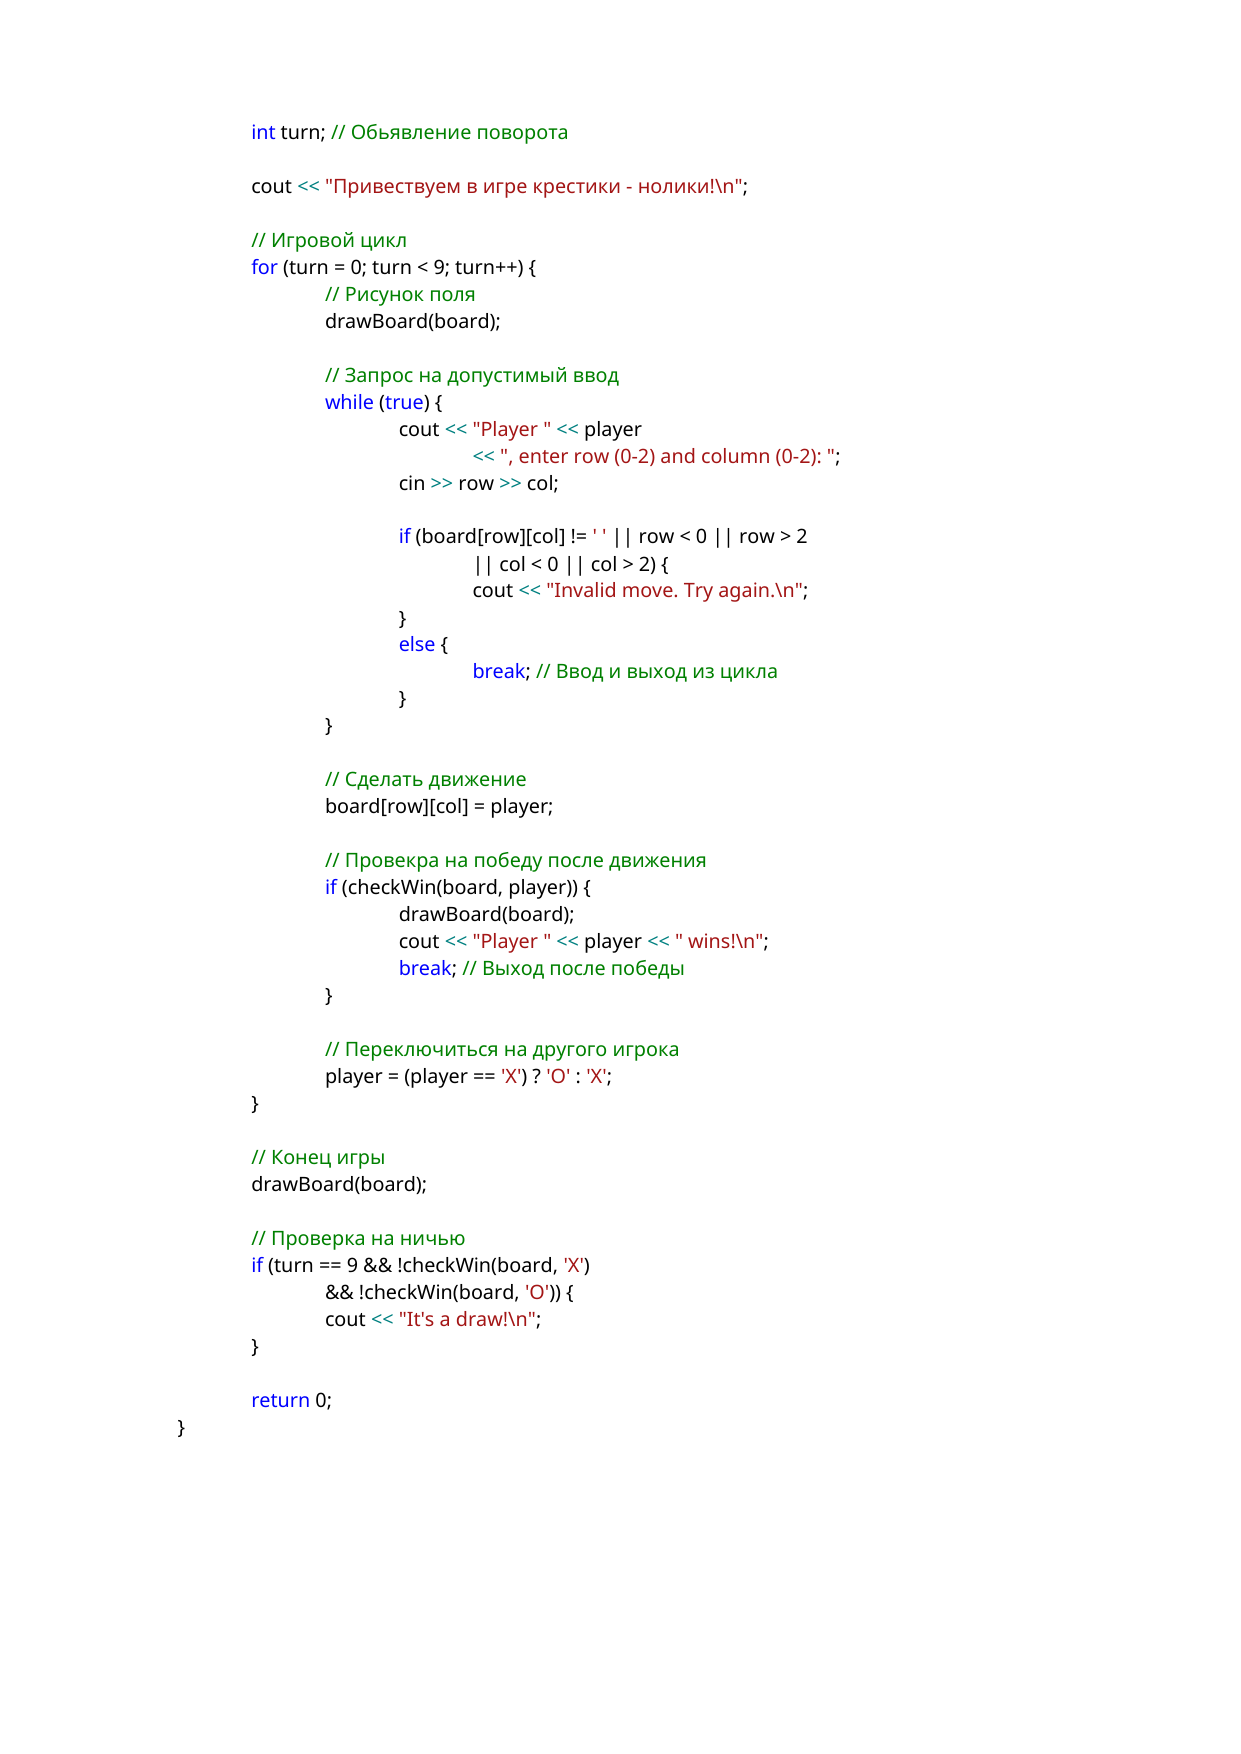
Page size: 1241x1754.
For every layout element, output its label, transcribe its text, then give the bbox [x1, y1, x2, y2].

text && !checkWin(board, 'O')) { [177, 1278, 1152, 1305]
text << ", enter row (0-2) and column (0-2): "; [177, 442, 1152, 469]
text drawBoard(board); [177, 1170, 1152, 1197]
text int turn; // Обьявление поворота [177, 118, 1152, 145]
text for (turn = 0; turn < 9; turn++) { [177, 253, 1152, 280]
text drawBoard(board); [177, 901, 1152, 927]
text cout << "Привествуем в игре крестики - нолики!\n"; [177, 172, 1152, 199]
text break; // Ввод и выход из цикла [177, 658, 1152, 685]
text cin >> row >> col; [177, 469, 1152, 496]
text } [177, 981, 1152, 1008]
text // Запрос на допустимый ввод [177, 361, 1152, 388]
text } [177, 1332, 1152, 1359]
text // Переключиться на другого игрока [177, 1035, 1152, 1062]
text // Проверка на ничью [177, 1224, 1152, 1251]
text cout << "Player " << player [177, 415, 1152, 442]
text cout << "It's a draw!\n"; [177, 1305, 1152, 1332]
text break; // Выход после победы [177, 954, 1152, 981]
text } [177, 1089, 1152, 1116]
text if (board[row][col] != ' ' || row < 0 || row > 2 [177, 523, 1152, 550]
text player = (player == 'X') ? 'O' : 'X'; [177, 1062, 1152, 1089]
text // Провекра на победу после движения [177, 847, 1152, 873]
text // Игровой цикл [177, 226, 1152, 253]
text board[row][col] = player; [177, 793, 1152, 819]
text } [177, 604, 1152, 631]
text cout << "Player " << player << " wins!\n"; [177, 927, 1152, 954]
text else { [177, 631, 1152, 658]
text drawBoard(board); [177, 307, 1152, 334]
text return 0; [177, 1386, 1152, 1413]
text // Сделать движение [177, 766, 1152, 793]
text // Рисунок поля [177, 280, 1152, 307]
text if (turn == 9 && !checkWin(board, 'X') [177, 1251, 1152, 1278]
text || col < 0 || col > 2) { [177, 550, 1152, 577]
text cout << "Invalid move. Try again.\n"; [177, 577, 1152, 604]
text // Конец игры [177, 1143, 1152, 1170]
text if (checkWin(board, player)) { [177, 873, 1152, 901]
text } [177, 712, 1152, 739]
text while (true) { [177, 388, 1152, 415]
text } [177, 1413, 1152, 1440]
text } [177, 685, 1152, 712]
